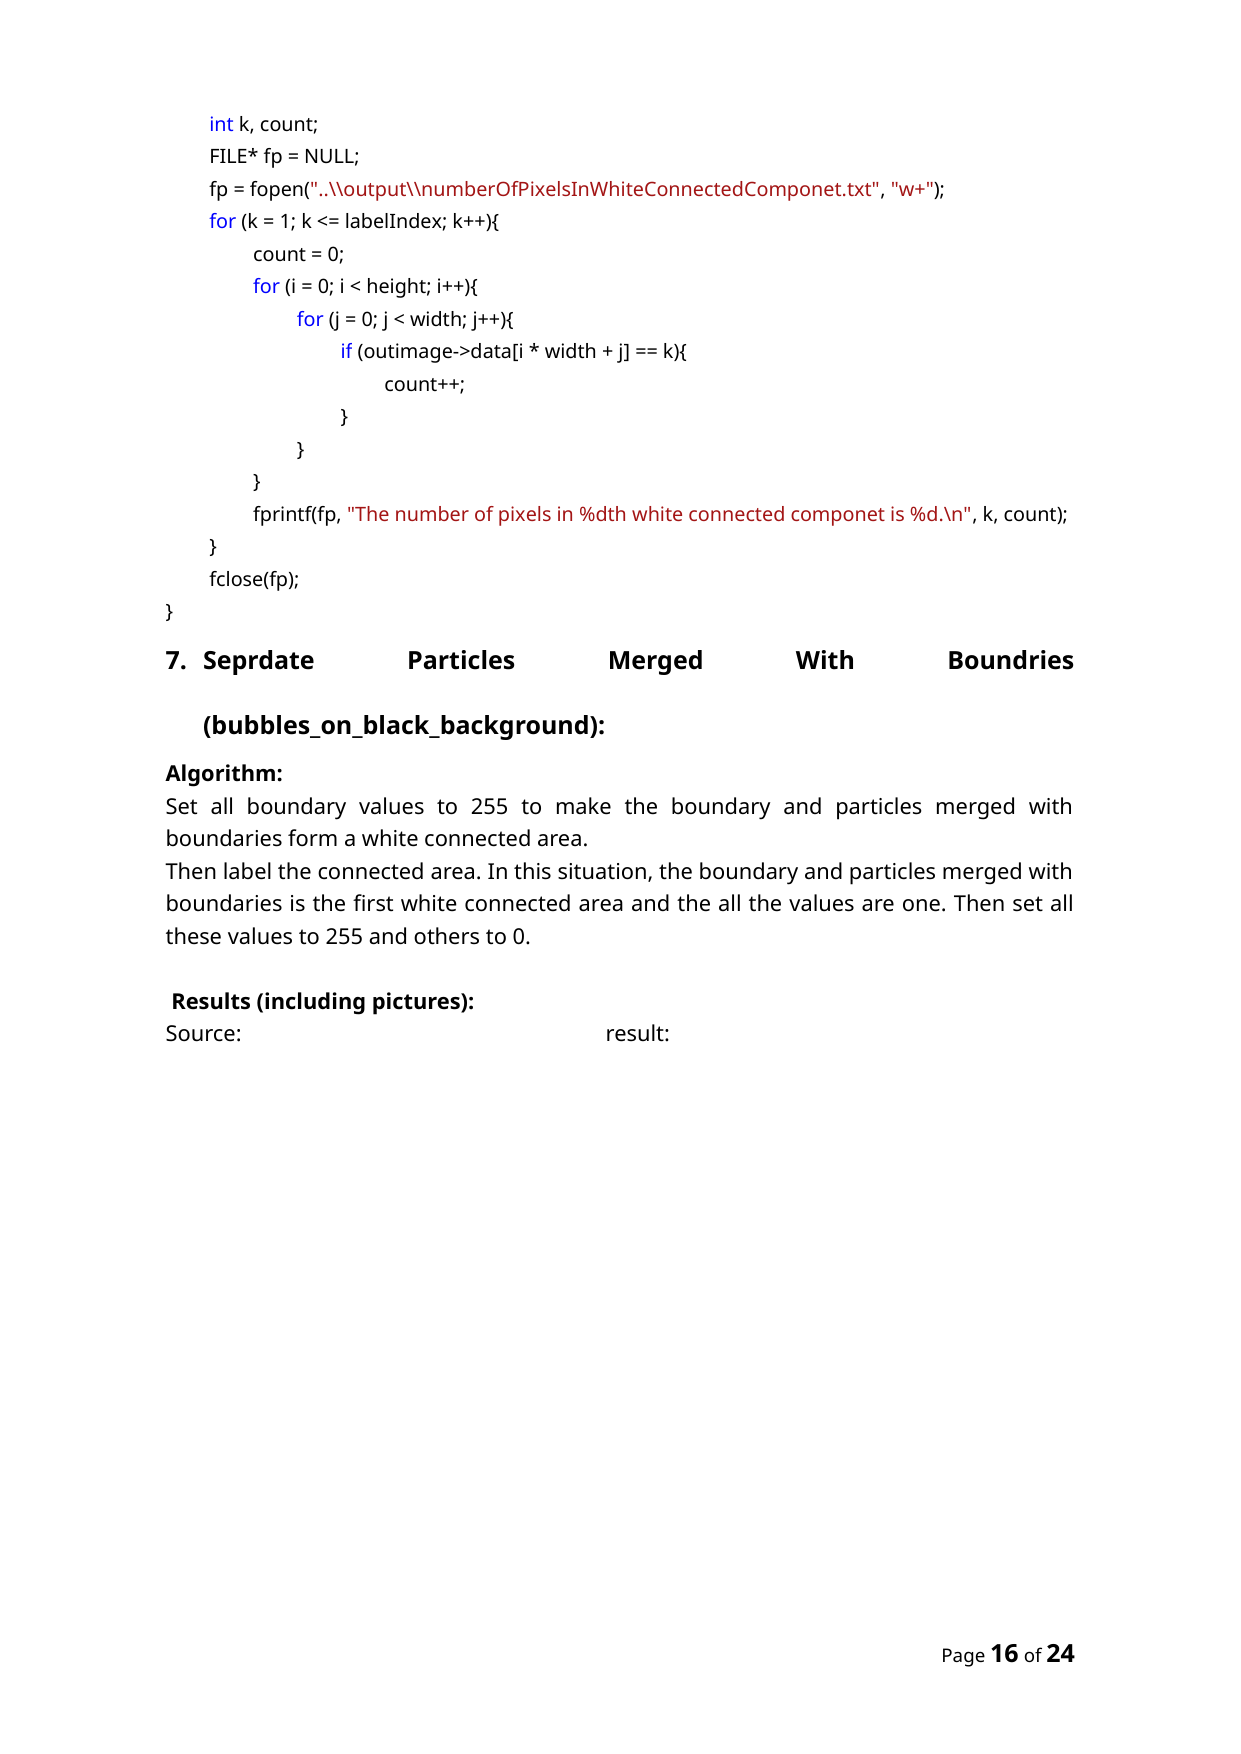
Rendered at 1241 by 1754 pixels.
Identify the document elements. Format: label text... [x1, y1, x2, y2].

text count++; [165, 367, 1075, 399]
text } [165, 399, 1075, 432]
text Algorithm: [165, 757, 1075, 789]
text fprintf(fp, "The number of pixels in %dth white connected componet is %d.\n", k, count); [165, 497, 1075, 529]
text } [165, 432, 1075, 464]
text for (j = 0; j < width; j++){ [165, 302, 1075, 334]
text FILE* fp = NULL; [165, 139, 1075, 172]
text Then label the connected area. In this situation, the boundary and particles merged with boundaries is the first white connected area and the all the values are one. Then set all these values to 255 and others to 0. [165, 854, 1075, 952]
text Results (including pictures): [165, 984, 1075, 1017]
text int k, count; [165, 107, 1075, 139]
text Set all boundary values to 255 to make the boundary and particles merged with boundaries form a white connected area. [165, 789, 1075, 854]
text } [165, 464, 1075, 497]
list Seprdate Particles Merged With Boundries (bubbles_on_black_background): [165, 627, 1075, 757]
text } [165, 529, 1075, 562]
text } [165, 594, 1075, 627]
text count = 0; [165, 237, 1075, 269]
text Source: result: [165, 1017, 1075, 1049]
text fp = fopen("..\\output\\numberOfPixelsInWhiteConnectedComponet.txt", "w+"); [165, 172, 1075, 204]
text for (k = 1; k <= labelIndex; k++){ [165, 204, 1075, 237]
text fclose(fp); [165, 562, 1075, 594]
text for (i = 0; i < height; i++){ [165, 269, 1075, 302]
text if (outimage->data[i * width + j] == k){ [165, 334, 1075, 367]
